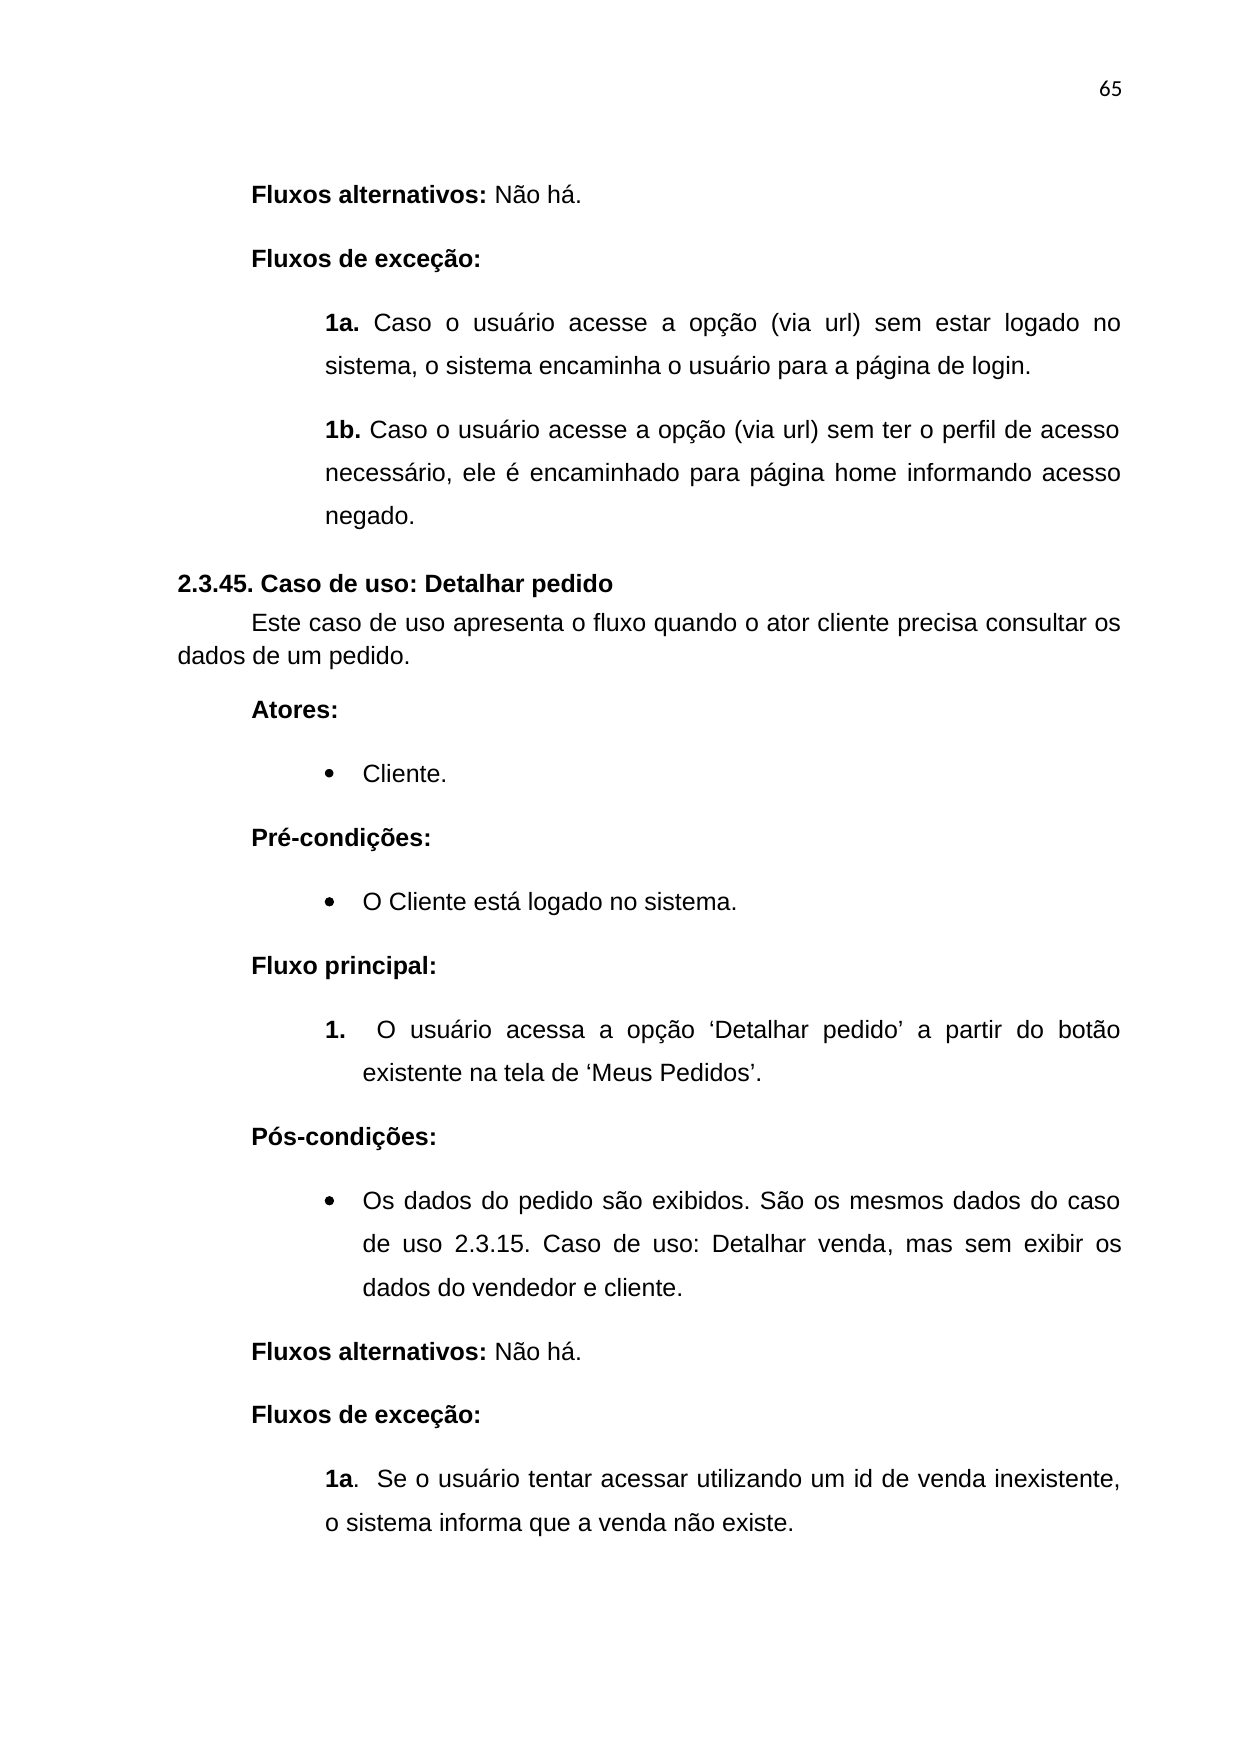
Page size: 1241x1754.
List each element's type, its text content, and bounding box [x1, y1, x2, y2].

text 1a. Se o usuário tentar acessar utilizando um id de venda inexistente, o sistema informa que a venda não existe. [325, 1464, 1122, 1536]
text Fluxos de exceção: [251, 1400, 1122, 1429]
text Atores: [177, 695, 1122, 724]
text Fluxos alternativos: Não há. [177, 179, 1122, 208]
text 1b. Caso o usuário acesse a opção (via url) sem ter o perfil de acesso necessário, ele é encaminhado para página home informando acesso negado. [325, 414, 1122, 529]
list O Cliente está logado no sistema. [325, 887, 1122, 916]
text 1a. Caso o usuário acesse a opção (via url) sem estar logado no sistema, o sistema encaminha o usuário para a página de login. [325, 307, 1122, 379]
text Pós-condições: [251, 1122, 1122, 1151]
text Pré-condições: [177, 823, 1122, 852]
text Fluxos de exceção: [177, 243, 1122, 272]
text Fluxo principal: [177, 951, 1122, 980]
list O usuário acessa a opção ‘Detalhar pedido’ a partir do botão existente na tela de ‘Meus Pedidos’. [325, 1015, 1122, 1087]
text Fluxos alternativos: Não há. [177, 1336, 1122, 1365]
list Os dados do pedido são exibidos. São os mesmos dados do caso de uso 2.3.15. Caso de uso: Detalhar venda, mas sem exibir os dados do vendedor e cliente. [325, 1186, 1122, 1301]
list Cliente. [325, 759, 1122, 788]
text Este caso de uso apresenta o fluxo quando o ator cliente precisa consultar os dados de um pedido. [177, 608, 1122, 670]
subtitle 2.3.45. Caso de uso: Detalhar pedido [177, 569, 1122, 598]
